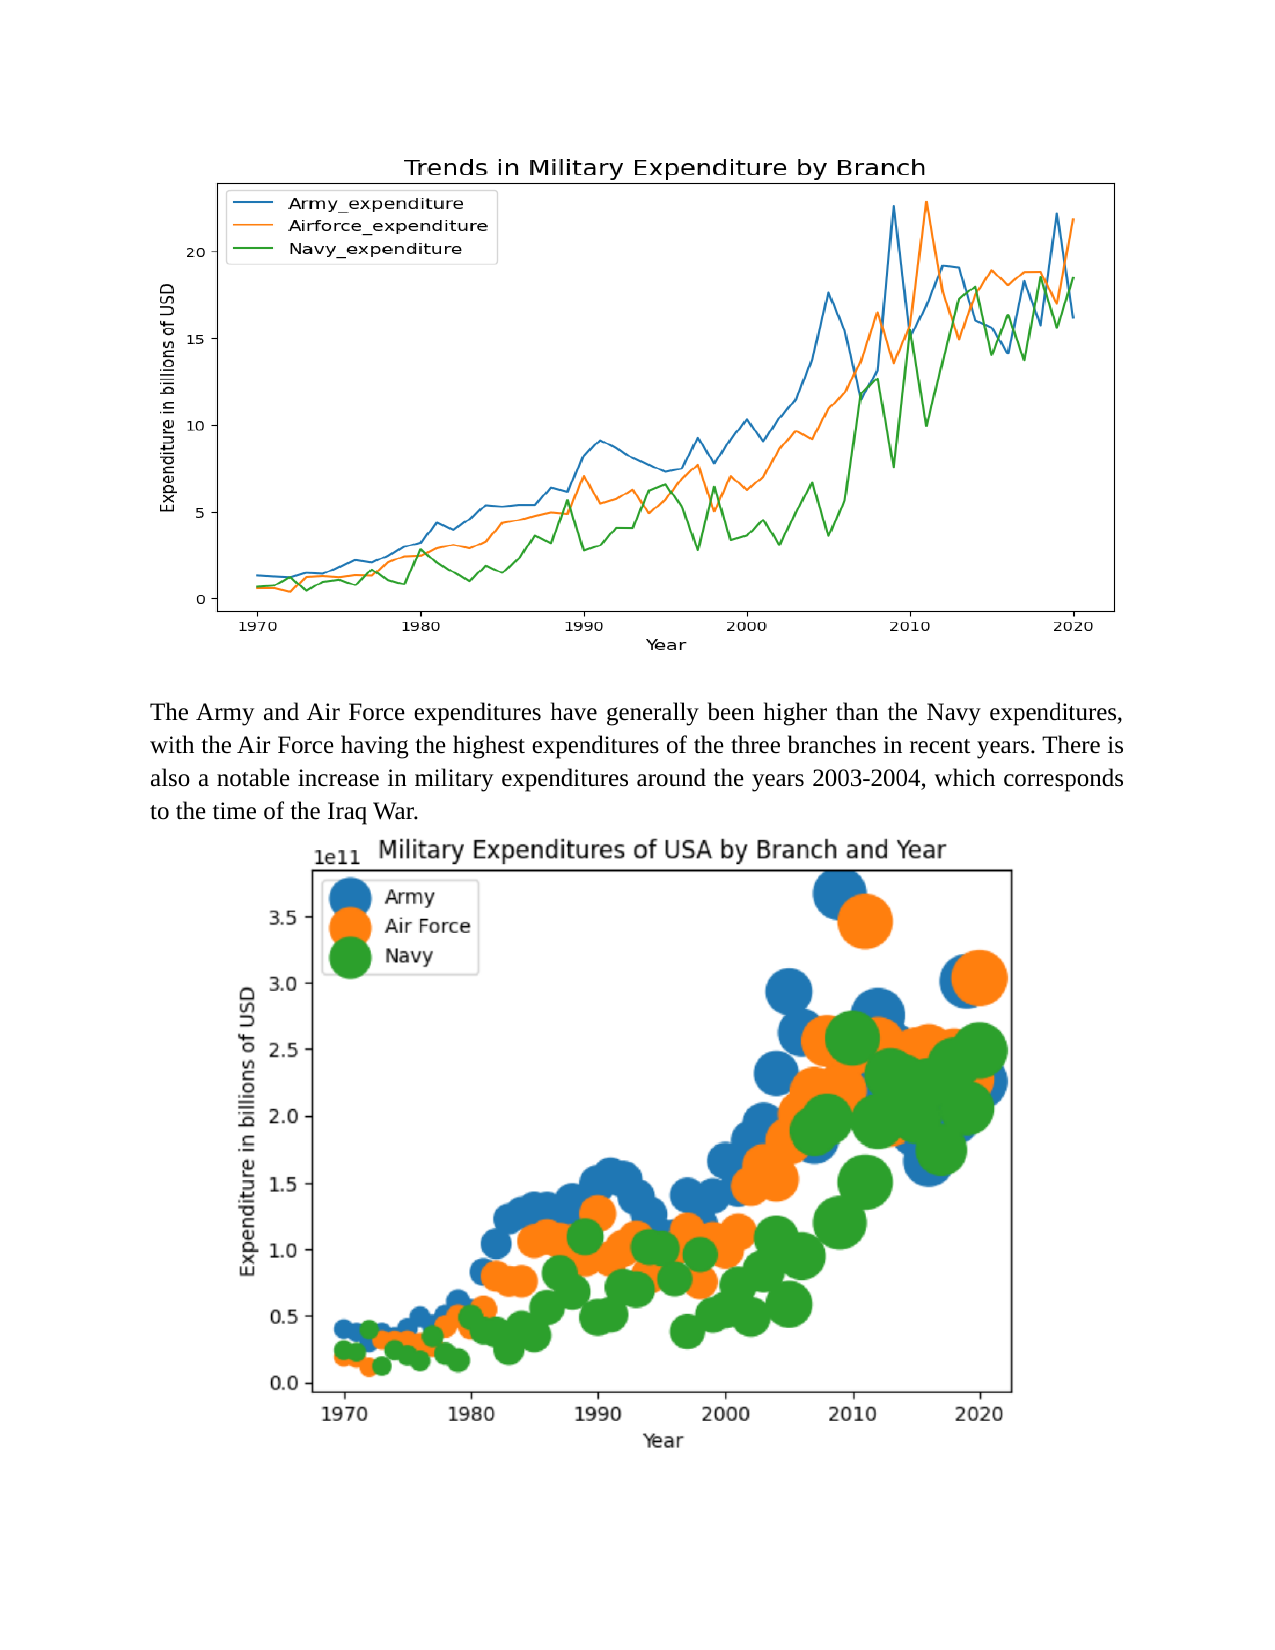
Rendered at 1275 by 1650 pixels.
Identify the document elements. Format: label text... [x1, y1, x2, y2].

text The Army and Air Force expenditures have generally been higher than the Navy expenditures, with the Air Force having the highest expenditures of the three branches in recent years. There is also a notable increase in military expenditures around the years 2003-2004, which corresponds to the time of the Iraq War. [150, 697, 1125, 825]
picture [150, 150, 1125, 661]
picture [227, 829, 1048, 1453]
